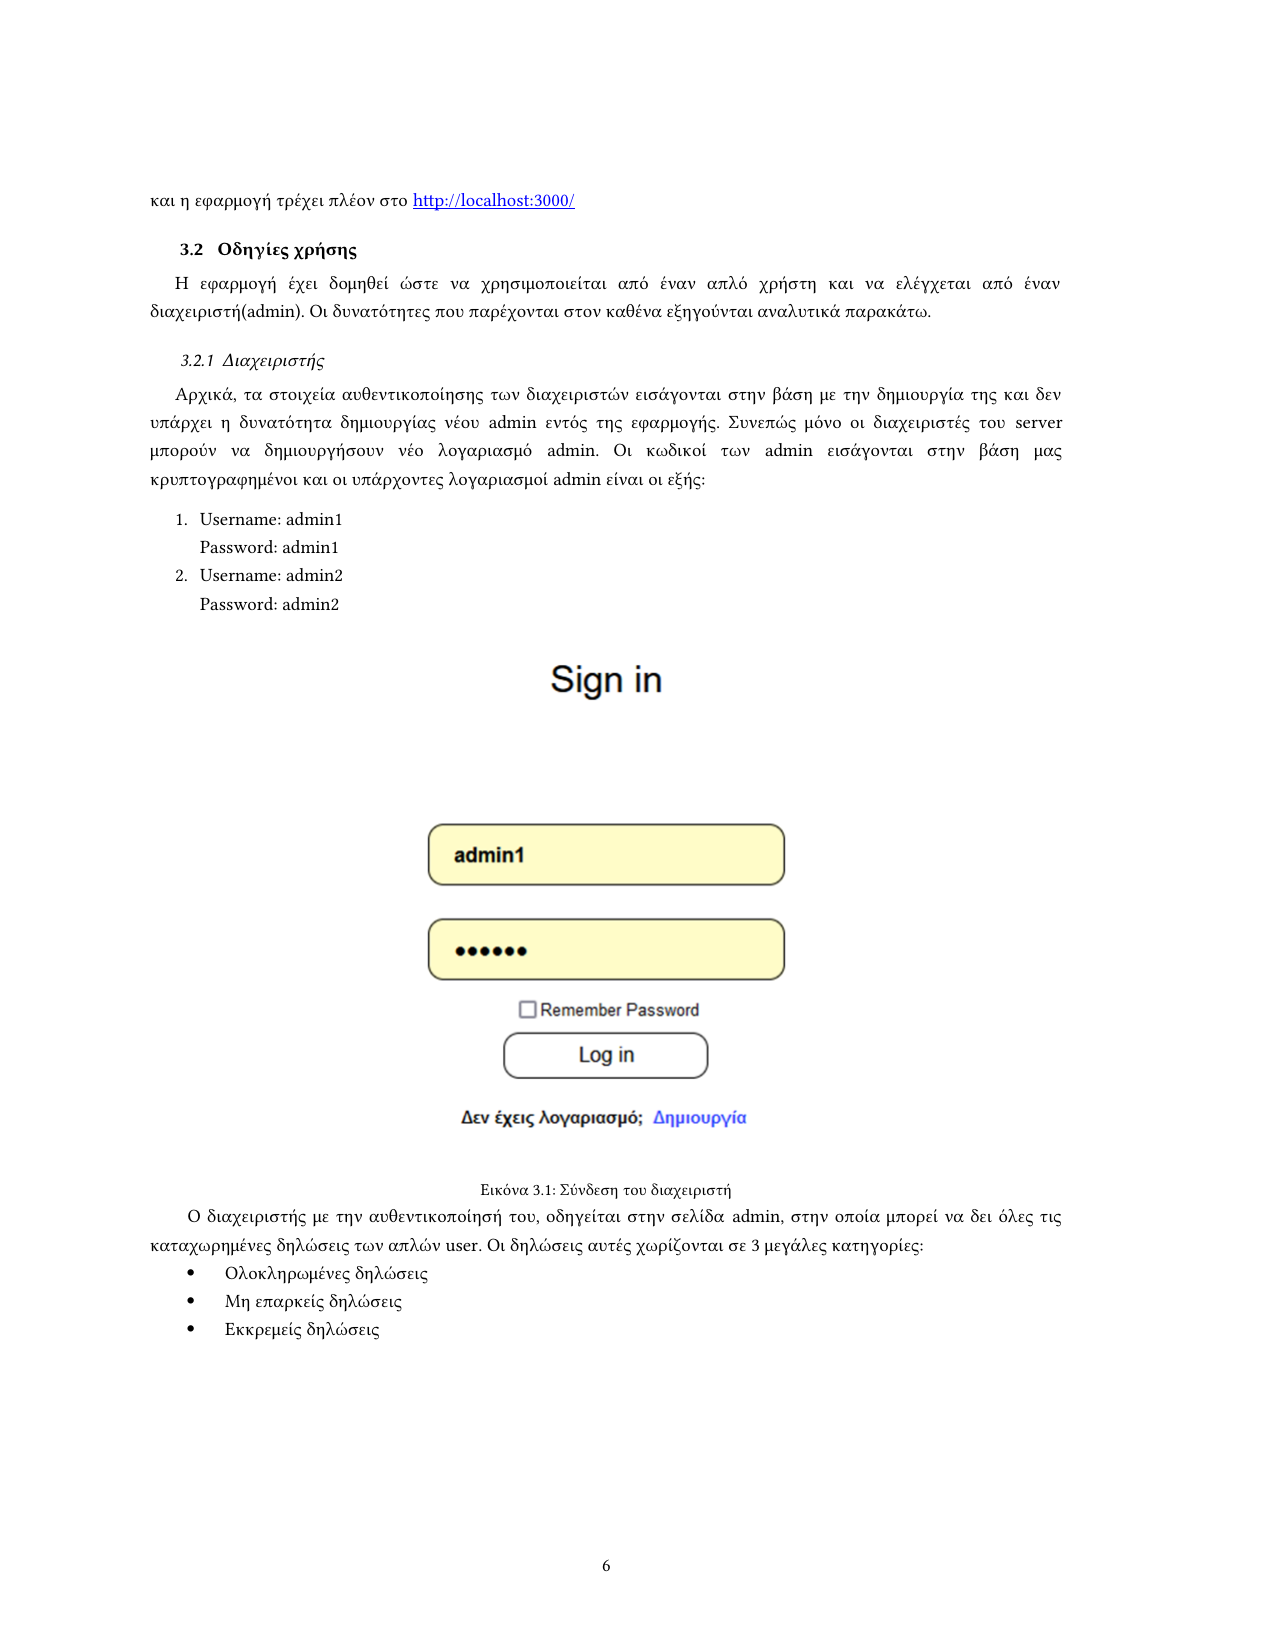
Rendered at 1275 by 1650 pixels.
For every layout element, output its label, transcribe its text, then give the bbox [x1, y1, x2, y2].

text Η εφαρμογή έχει δομηθεί ώστε να χρησιμοποιείται από έναν απλό χρήστη και να ελέγχεται από έναν διαχειριστή(admin). Οι δυνατότητες που παρέχονται στον καθένα εξηγούνται αναλυτικά παρακάτω. [150, 266, 1062, 322]
list Εκκρεμείς δηλώσεις [187, 1312, 1062, 1340]
list Username: admin1 [175, 502, 1062, 530]
picture [368, 655, 845, 1172]
text Εικόνα 3.1: Σύνδεση του διαχειριστή [150, 1171, 1062, 1199]
list Μη επαρκείς δηλώσεις [187, 1284, 1062, 1312]
text και η εφαρμογή τρέχει πλέον στο http://localhost:3000/ [150, 183, 1062, 211]
text Διαχειριστής [179, 347, 1062, 371]
list Username: admin2 [175, 558, 1062, 586]
text Οδηγίες χρήσης [179, 236, 1062, 260]
list Password: admin1 [200, 530, 1062, 558]
list Ολοκληρωμένες δηλώσεις [187, 1256, 1062, 1284]
text Αρχικά, τα στοιχεία αυθεντικοποίησης των διαχειριστών εισάγονται στην βάση με την δημιουργία της και δεν υπάρχει η δυνατότητα δημιουργίας νέου admin εντός της εφαρμογής. Συνεπώς μόνο οι διαχειριστές του server μπορούν να δημιουργήσουν νέο λογαριασμό admin. Οι κωδικοί των admin εισάγονται στην βάση μας κρυπτογραφημένοι και οι υπάρχοντες λογαριασμοί admin είναι οι εξής: [150, 377, 1062, 489]
text Ο διαχειριστής με την αυθεντικοποίησή του, οδηγείται στην σελίδα admin, στην οποία μπορεί να δει όλες τις καταχωρημένες δηλώσεις των απλών user. Οι δηλώσεις αυτές χωρίζονται σε 3 μεγάλες κατηγορίες: [150, 1199, 1062, 1256]
list Password: admin2 [200, 586, 1062, 614]
